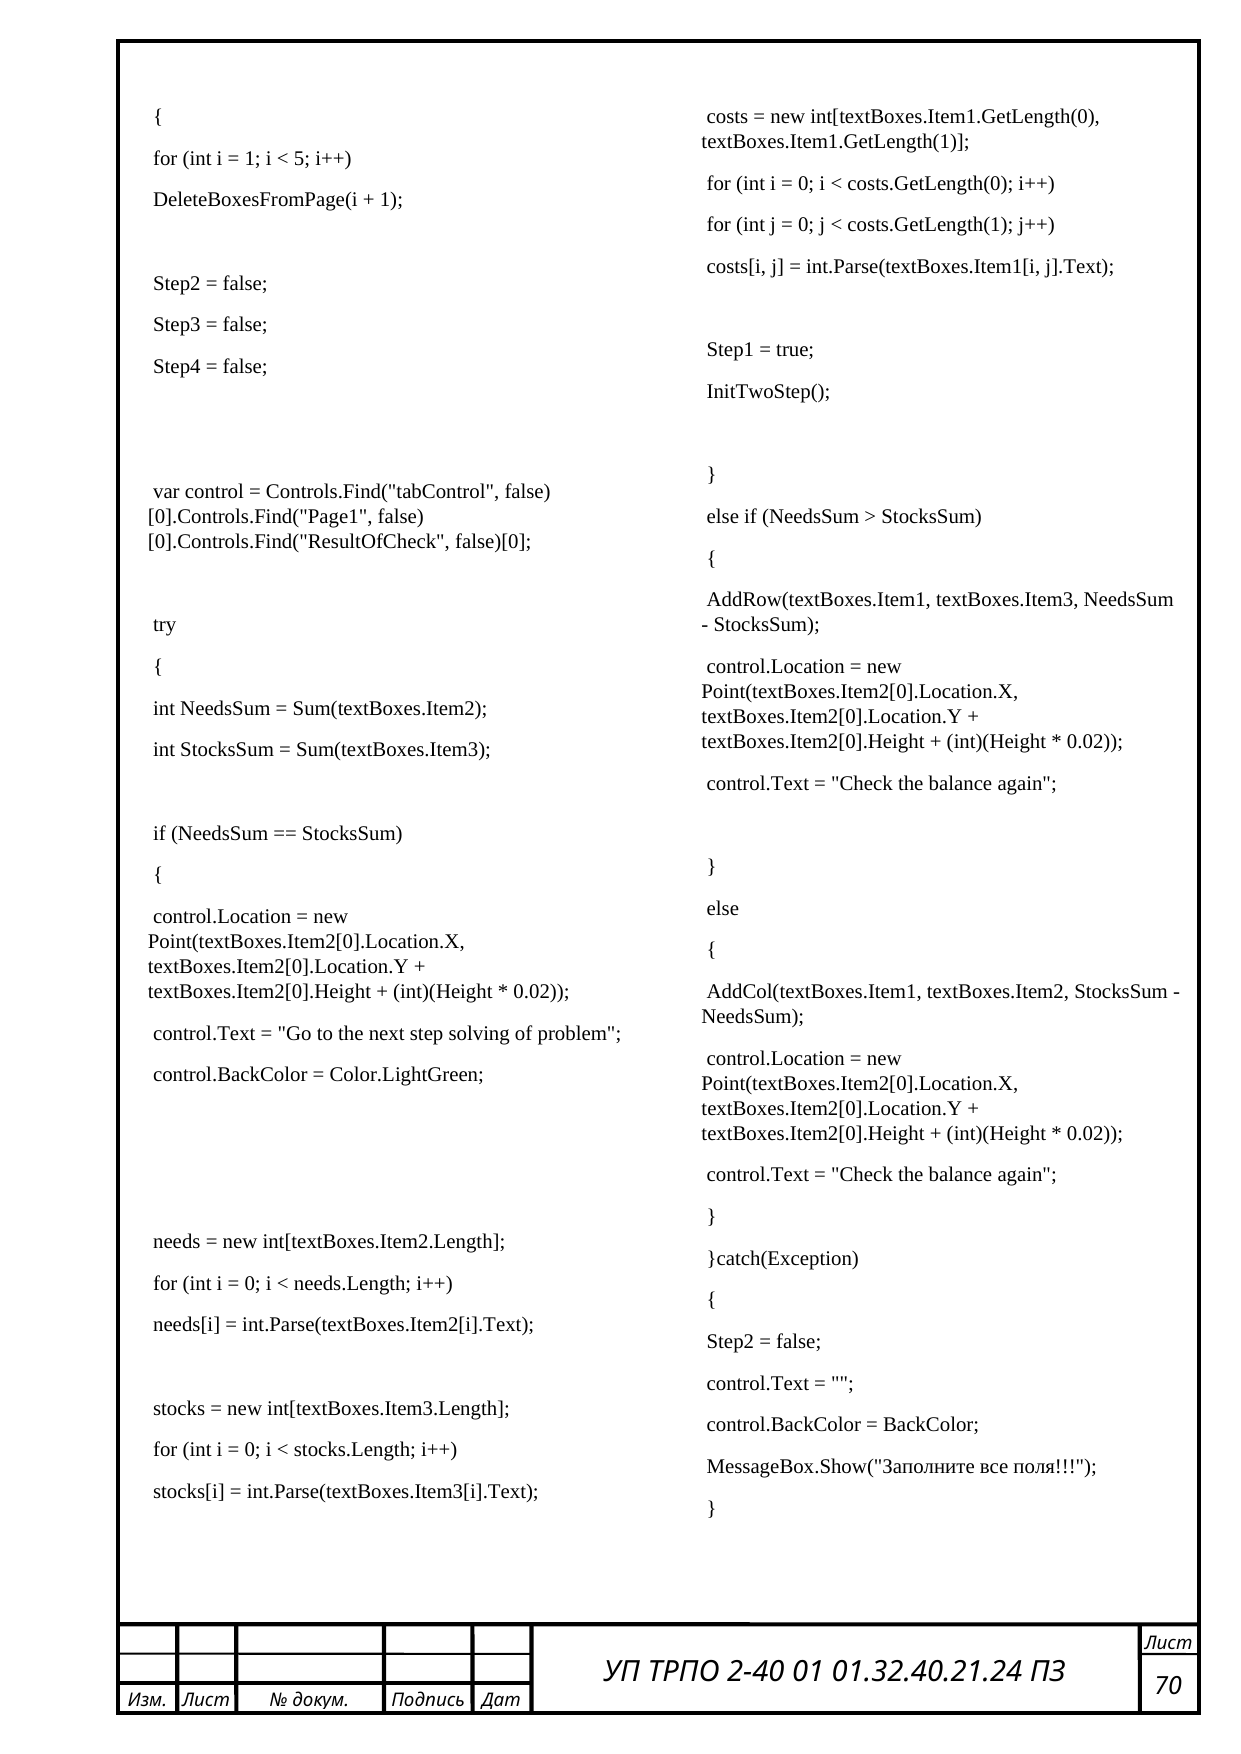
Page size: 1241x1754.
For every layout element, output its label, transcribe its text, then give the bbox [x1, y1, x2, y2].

text { [148, 653, 627, 678]
text for (int j = 0; j < costs.GetLength(1); j++) [701, 212, 1181, 237]
text } [701, 1495, 1181, 1520]
text int StocksSum = Sum(textBoxes.Item3); [148, 737, 627, 762]
text int NeedsSum = Sum(textBoxes.Item2); [148, 695, 627, 720]
text { [701, 1287, 1181, 1312]
text else [701, 895, 1181, 920]
text needs[i] = int.Parse(textBoxes.Item2[i].Text); [148, 1312, 627, 1337]
text needs = new int[textBoxes.Item2.Length]; [148, 1228, 627, 1253]
text { [701, 545, 1181, 570]
text control.Location = new Point(textBoxes.Item2[0].Location.X, textBoxes.Item2[0].Location.Y + textBoxes.Item2[0].Height + (int)(Height * 0.02)); [701, 653, 1181, 753]
text stocks[i] = int.Parse(textBoxes.Item3[i].Text); [148, 1478, 627, 1503]
text Step2 = false; [701, 1328, 1181, 1353]
text }catch(Exception) [701, 1245, 1181, 1270]
text var control = Controls.Find("tabControl", false)[0].Controls.Find("Page1", false)[0].Controls.Find("ResultOfCheck", false)[0]; [148, 478, 627, 553]
text costs[i, j] = int.Parse(textBoxes.Item1[i, j].Text); [701, 253, 1181, 278]
text } [701, 1203, 1181, 1228]
text Step2 = false; [148, 270, 627, 295]
text { [148, 103, 627, 128]
text InitTwoStep(); [701, 378, 1181, 403]
text control.BackColor = Color.LightGreen; [148, 1062, 627, 1087]
text { [148, 862, 627, 887]
text control.Text = "Check the balance again"; [701, 770, 1181, 795]
text control.Location = new Point(textBoxes.Item2[0].Location.X, textBoxes.Item2[0].Location.Y + textBoxes.Item2[0].Height + (int)(Height * 0.02)); [701, 1045, 1181, 1145]
text for (int i = 0; i < stocks.Length; i++) [148, 1437, 627, 1462]
text for (int i = 0; i < costs.GetLength(0); i++) [701, 170, 1181, 195]
text else if (NeedsSum > StocksSum) [701, 503, 1181, 528]
text MessageBox.Show("Заполните все поля!!!"); [701, 1453, 1181, 1478]
text try [148, 612, 627, 637]
text stocks = new int[textBoxes.Item3.Length]; [148, 1395, 627, 1420]
text } [701, 853, 1181, 878]
text AddCol(textBoxes.Item1, textBoxes.Item2, StocksSum - NeedsSum); [701, 978, 1181, 1028]
text Step4 = false; [148, 353, 627, 378]
text Step1 = true; [701, 337, 1181, 362]
text costs = new int[textBoxes.Item1.GetLength(0), textBoxes.Item1.GetLength(1)]; [701, 103, 1181, 153]
text DeleteBoxesFromPage(i + 1); [148, 187, 627, 212]
text { [701, 937, 1181, 962]
text if (NeedsSum == StocksSum) [148, 820, 627, 845]
text Step3 = false; [148, 312, 627, 337]
text AddRow(textBoxes.Item1, textBoxes.Item3, NeedsSum - StocksSum); [701, 587, 1181, 637]
text control.Text = "Go to the next step solving of problem"; [148, 1020, 627, 1045]
text control.Location = new Point(textBoxes.Item2[0].Location.X, textBoxes.Item2[0].Location.Y + textBoxes.Item2[0].Height + (int)(Height * 0.02)); [148, 903, 627, 1003]
text control.Text = "Check the balance again"; [701, 1162, 1181, 1187]
text control.Text = ""; [701, 1370, 1181, 1395]
text for (int i = 0; i < needs.Length; i++) [148, 1270, 627, 1295]
text control.BackColor = BackColor; [701, 1412, 1181, 1437]
text for (int i = 1; i < 5; i++) [148, 145, 627, 170]
text } [701, 462, 1181, 487]
